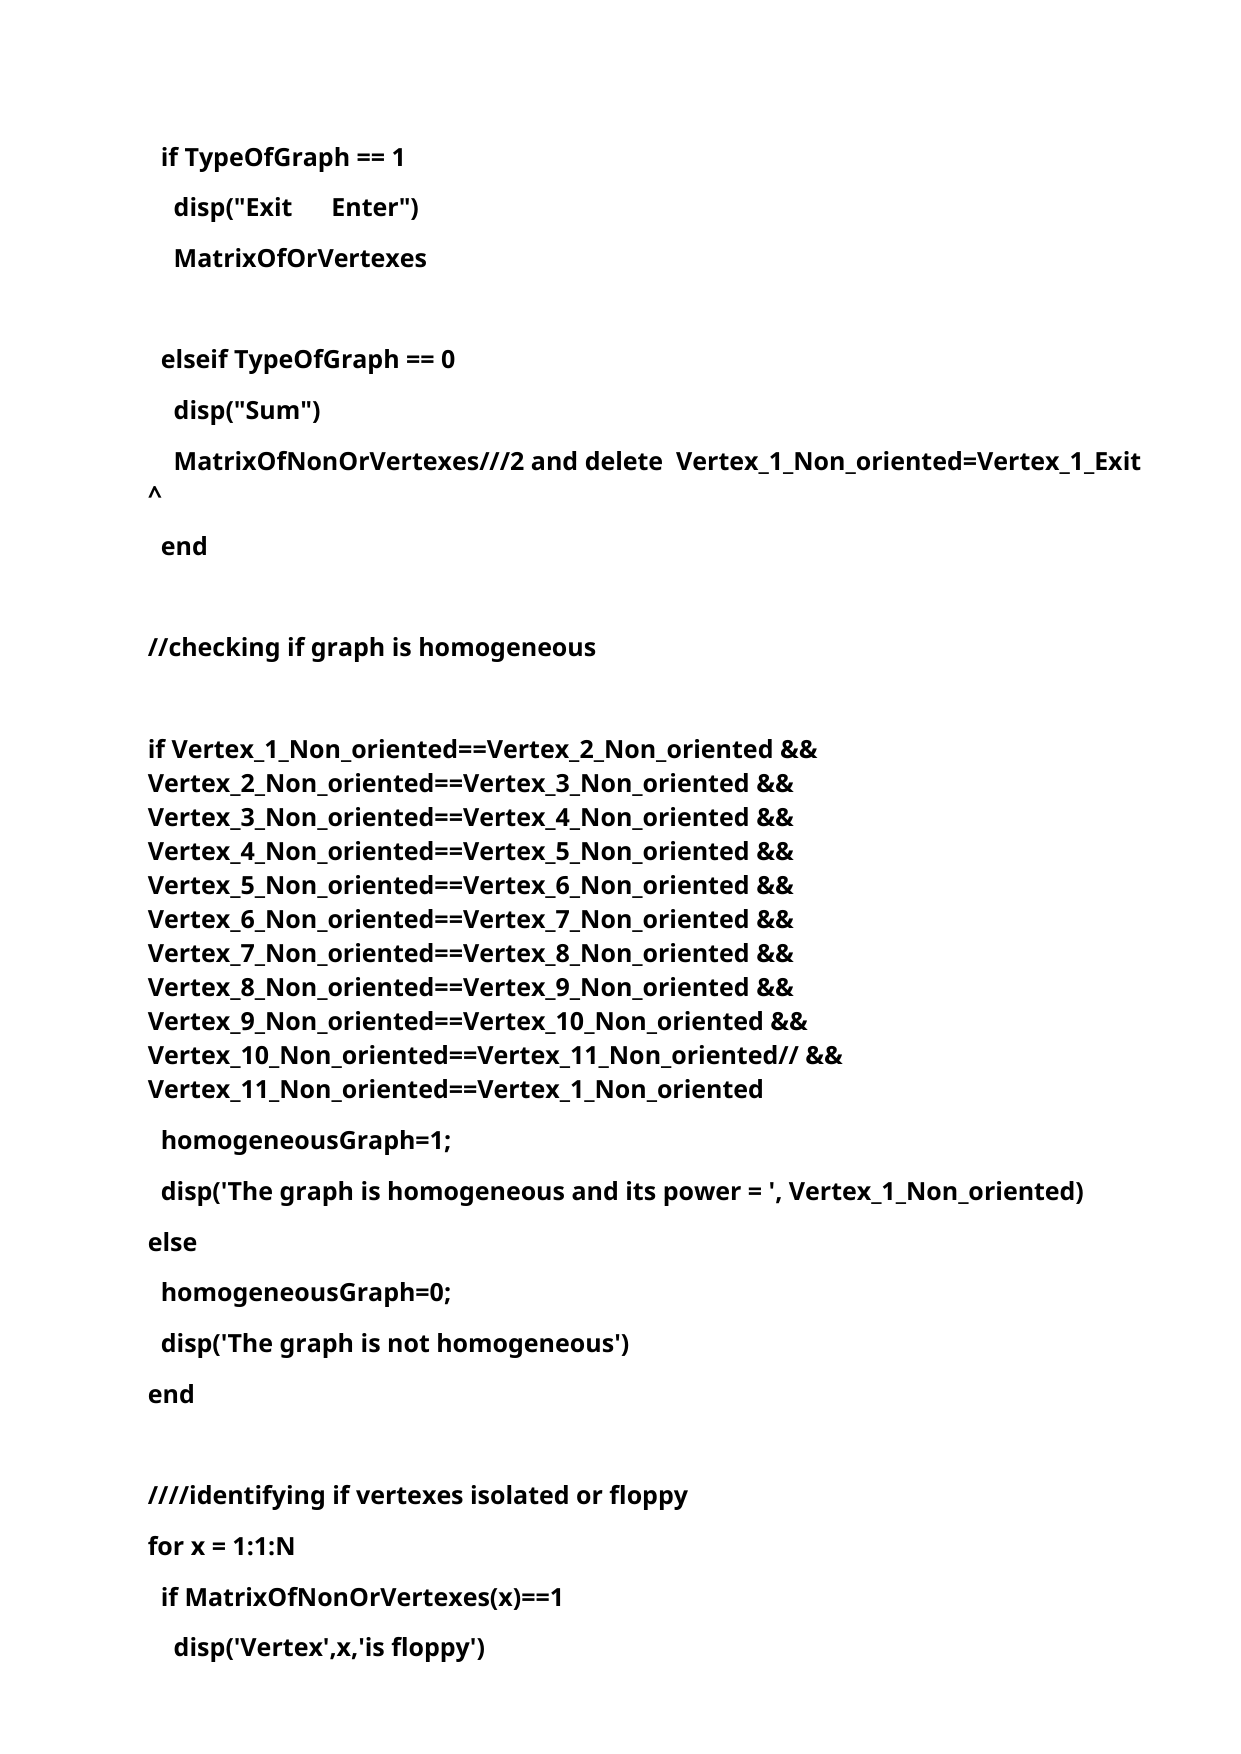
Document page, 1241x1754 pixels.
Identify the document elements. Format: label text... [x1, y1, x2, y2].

text else [148, 1224, 1152, 1258]
text disp("Exit Enter") [148, 190, 1152, 224]
text homogeneousGraph=0; [148, 1275, 1152, 1309]
text disp('Vertex',x,'is floppy') [148, 1630, 1152, 1664]
text MatrixOfNonOrVertexes///2 and delete Vertex_1_Non_oriented=Vertex_1_Exit ^ [148, 444, 1152, 512]
text homogeneousGraph=1; [148, 1123, 1152, 1157]
text disp('The graph is homogeneous and its power = ', Vertex_1_Non_oriented) [148, 1173, 1152, 1207]
text //checking if graph is homogeneous [148, 630, 1152, 664]
text if Vertex_1_Non_oriented==Vertex_2_Non_oriented && Vertex_2_Non_oriented==Vertex_3_Non_oriented && Vertex_3_Non_oriented==Vertex_4_Non_oriented && Vertex_4_Non_oriented==Vertex_5_Non_oriented && Vertex_5_Non_oriented==Vertex_6_Non_oriented && Vertex_6_Non_oriented==Vertex_7_Non_oriented && Vertex_7_Non_oriented==Vertex_8_Non_oriented && Vertex_8_Non_oriented==Vertex_9_Non_oriented && Vertex_9_Non_oriented==Vertex_10_Non_oriented && Vertex_10_Non_oriented==Vertex_11_Non_oriented// && Vertex_11_Non_oriented==Vertex_1_Non_oriented [148, 731, 1152, 1106]
text elseif TypeOfGraph == 0 [148, 342, 1152, 376]
text disp('The graph is not homogeneous') [148, 1326, 1152, 1360]
text if TypeOfGraph == 1 [148, 139, 1152, 173]
text if MatrixOfNonOrVertexes(x)==1 [148, 1579, 1152, 1613]
text for x = 1:1:N [148, 1528, 1152, 1563]
text end [148, 528, 1152, 562]
text ////identifying if vertexes isolated or floppy [148, 1478, 1152, 1512]
text MatrixOfOrVertexes [148, 241, 1152, 275]
text end [148, 1376, 1152, 1410]
text disp("Sum") [148, 393, 1152, 427]
